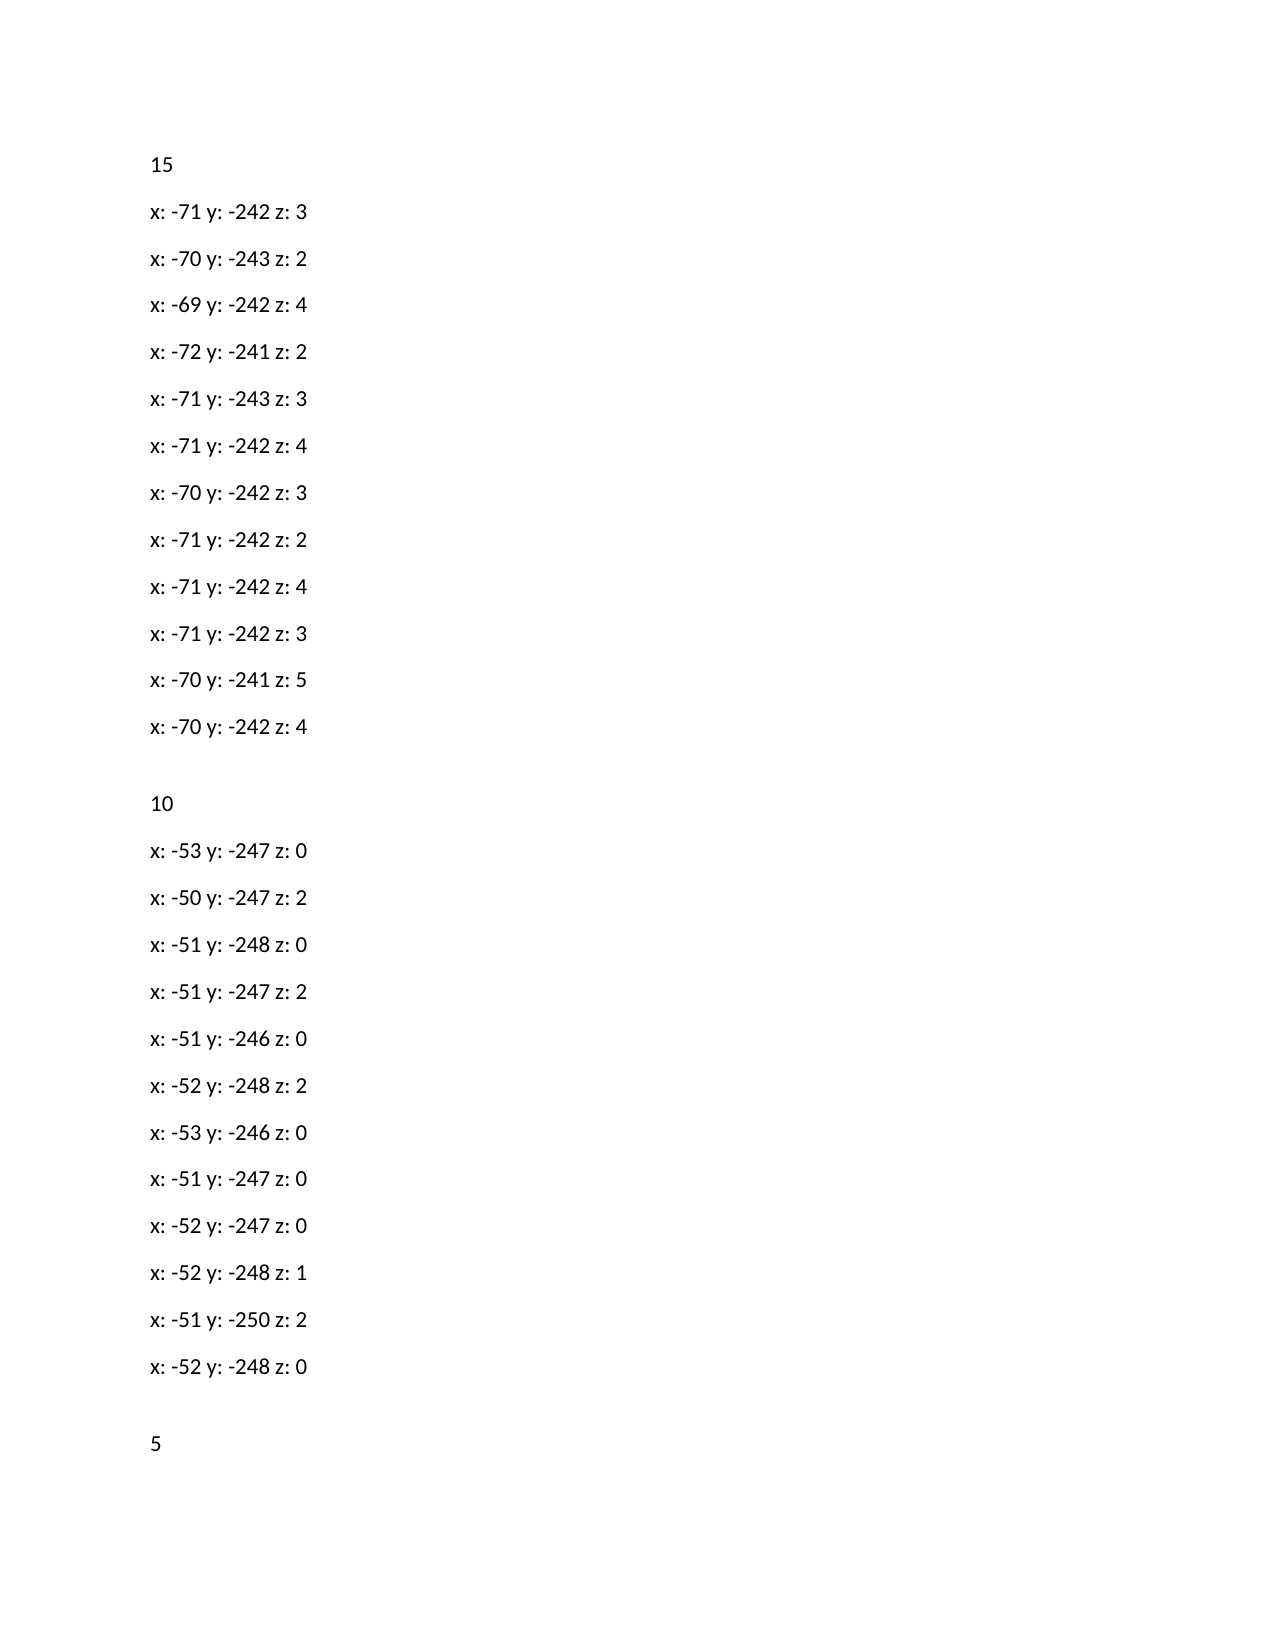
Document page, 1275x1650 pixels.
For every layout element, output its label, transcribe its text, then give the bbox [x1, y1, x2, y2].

text x: -52 y: -248 z: 2 [150, 1071, 1125, 1099]
text x: -72 y: -241 z: 2 [150, 337, 1125, 366]
text x: -52 y: -248 z: 1 [150, 1258, 1125, 1286]
text x: -53 y: -246 z: 0 [150, 1118, 1125, 1146]
text 5 [150, 1429, 1125, 1457]
text x: -71 y: -243 z: 3 [150, 384, 1125, 412]
text x: -53 y: -247 z: 0 [150, 836, 1125, 864]
text x: -51 y: -247 z: 2 [150, 977, 1125, 1005]
text x: -71 y: -242 z: 3 [150, 619, 1125, 647]
text x: -71 y: -242 z: 4 [150, 431, 1125, 459]
text x: -51 y: -246 z: 0 [150, 1024, 1125, 1052]
text x: -69 y: -242 z: 4 [150, 291, 1125, 319]
text x: -51 y: -247 z: 0 [150, 1164, 1125, 1193]
text x: -51 y: -250 z: 2 [150, 1305, 1125, 1333]
text x: -71 y: -242 z: 4 [150, 572, 1125, 600]
text x: -52 y: -247 z: 0 [150, 1211, 1125, 1239]
text x: -71 y: -242 z: 3 [150, 197, 1125, 225]
text x: -50 y: -247 z: 2 [150, 883, 1125, 911]
text x: -51 y: -248 z: 0 [150, 930, 1125, 958]
text x: -70 y: -241 z: 5 [150, 666, 1125, 694]
text 15 [150, 150, 1125, 178]
text x: -71 y: -242 z: 2 [150, 525, 1125, 553]
text x: -70 y: -243 z: 2 [150, 244, 1125, 272]
text x: -70 y: -242 z: 3 [150, 478, 1125, 506]
text x: -52 y: -248 z: 0 [150, 1352, 1125, 1410]
text x: -70 y: -242 z: 4 [150, 712, 1125, 771]
text 10 [150, 789, 1125, 818]
